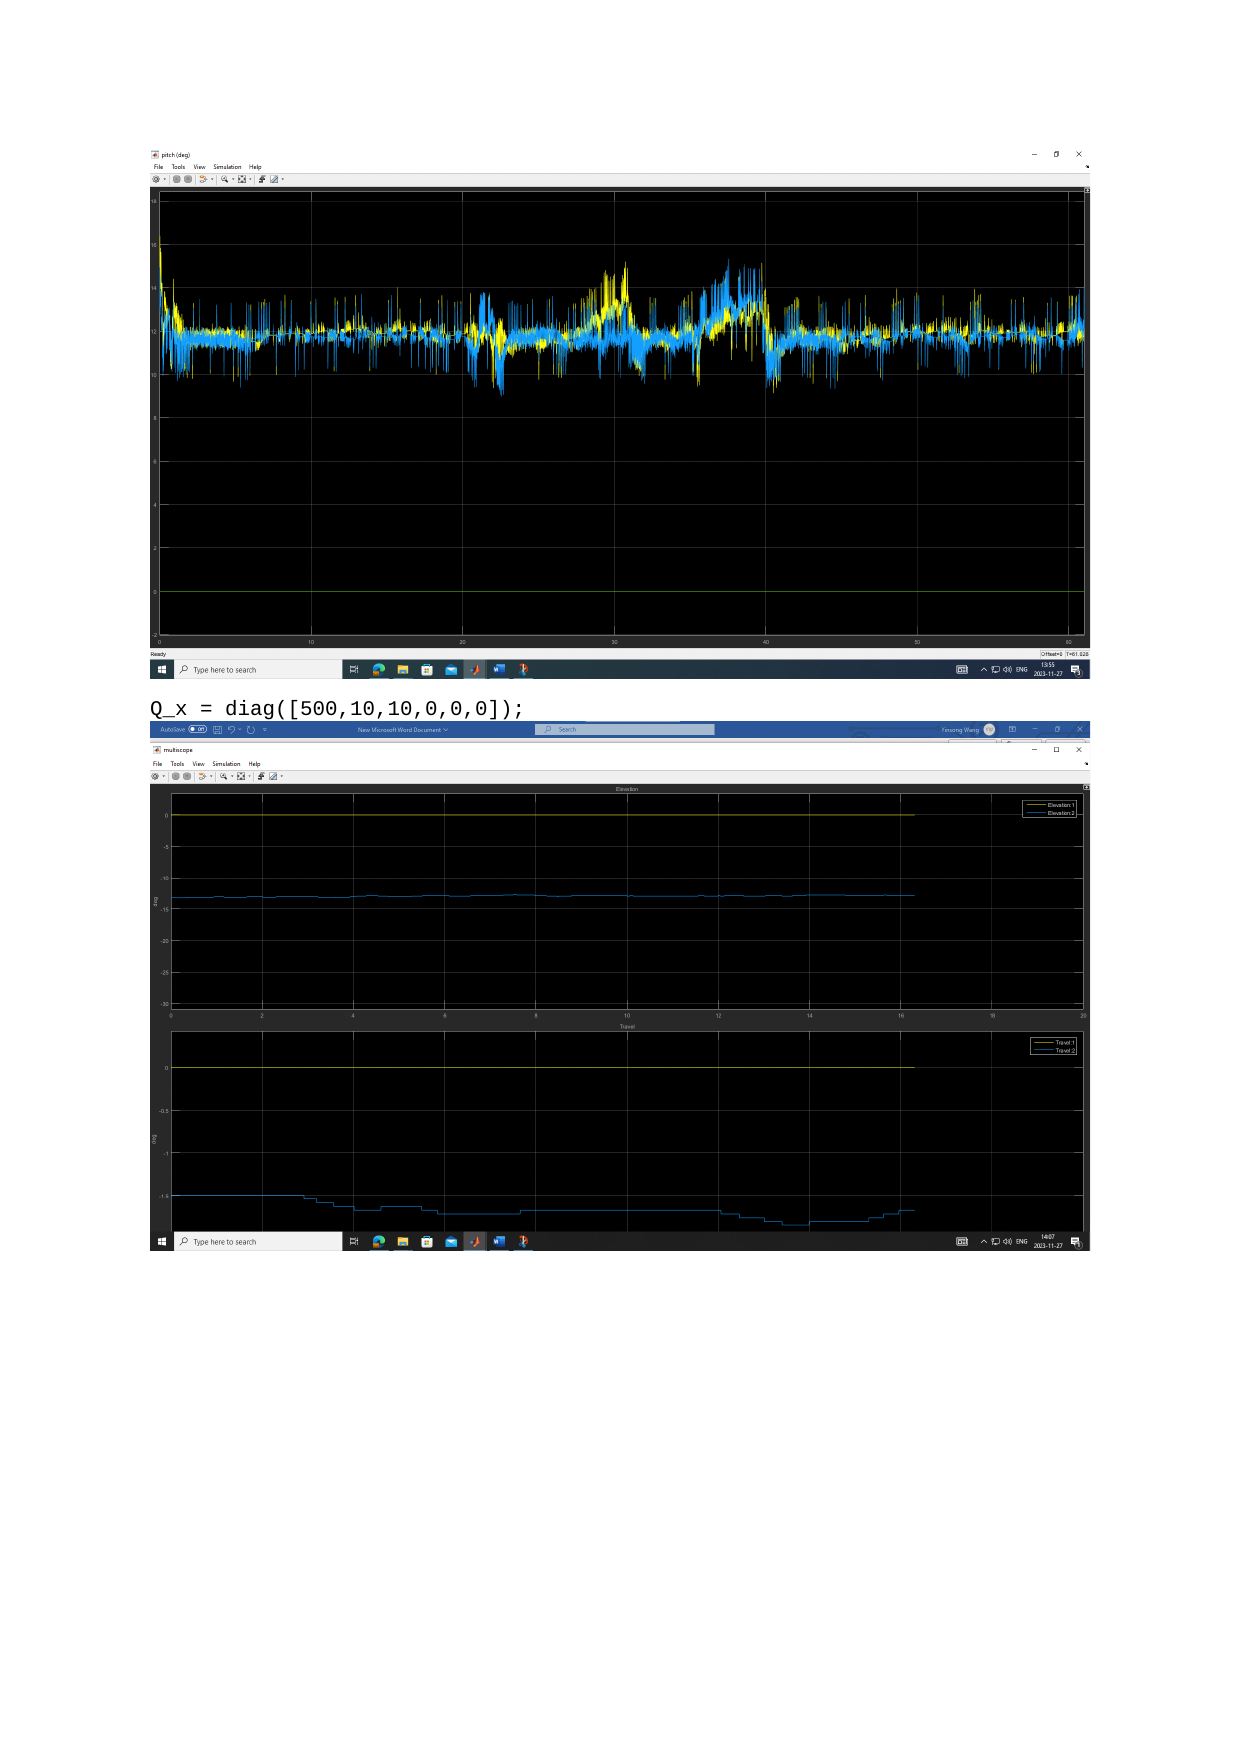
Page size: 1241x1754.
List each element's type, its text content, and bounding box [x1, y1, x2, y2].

picture [150, 721, 1091, 1251]
text Q_x = diag([500,10,10,0,0,0]); [150, 698, 1090, 721]
picture [150, 150, 1091, 679]
